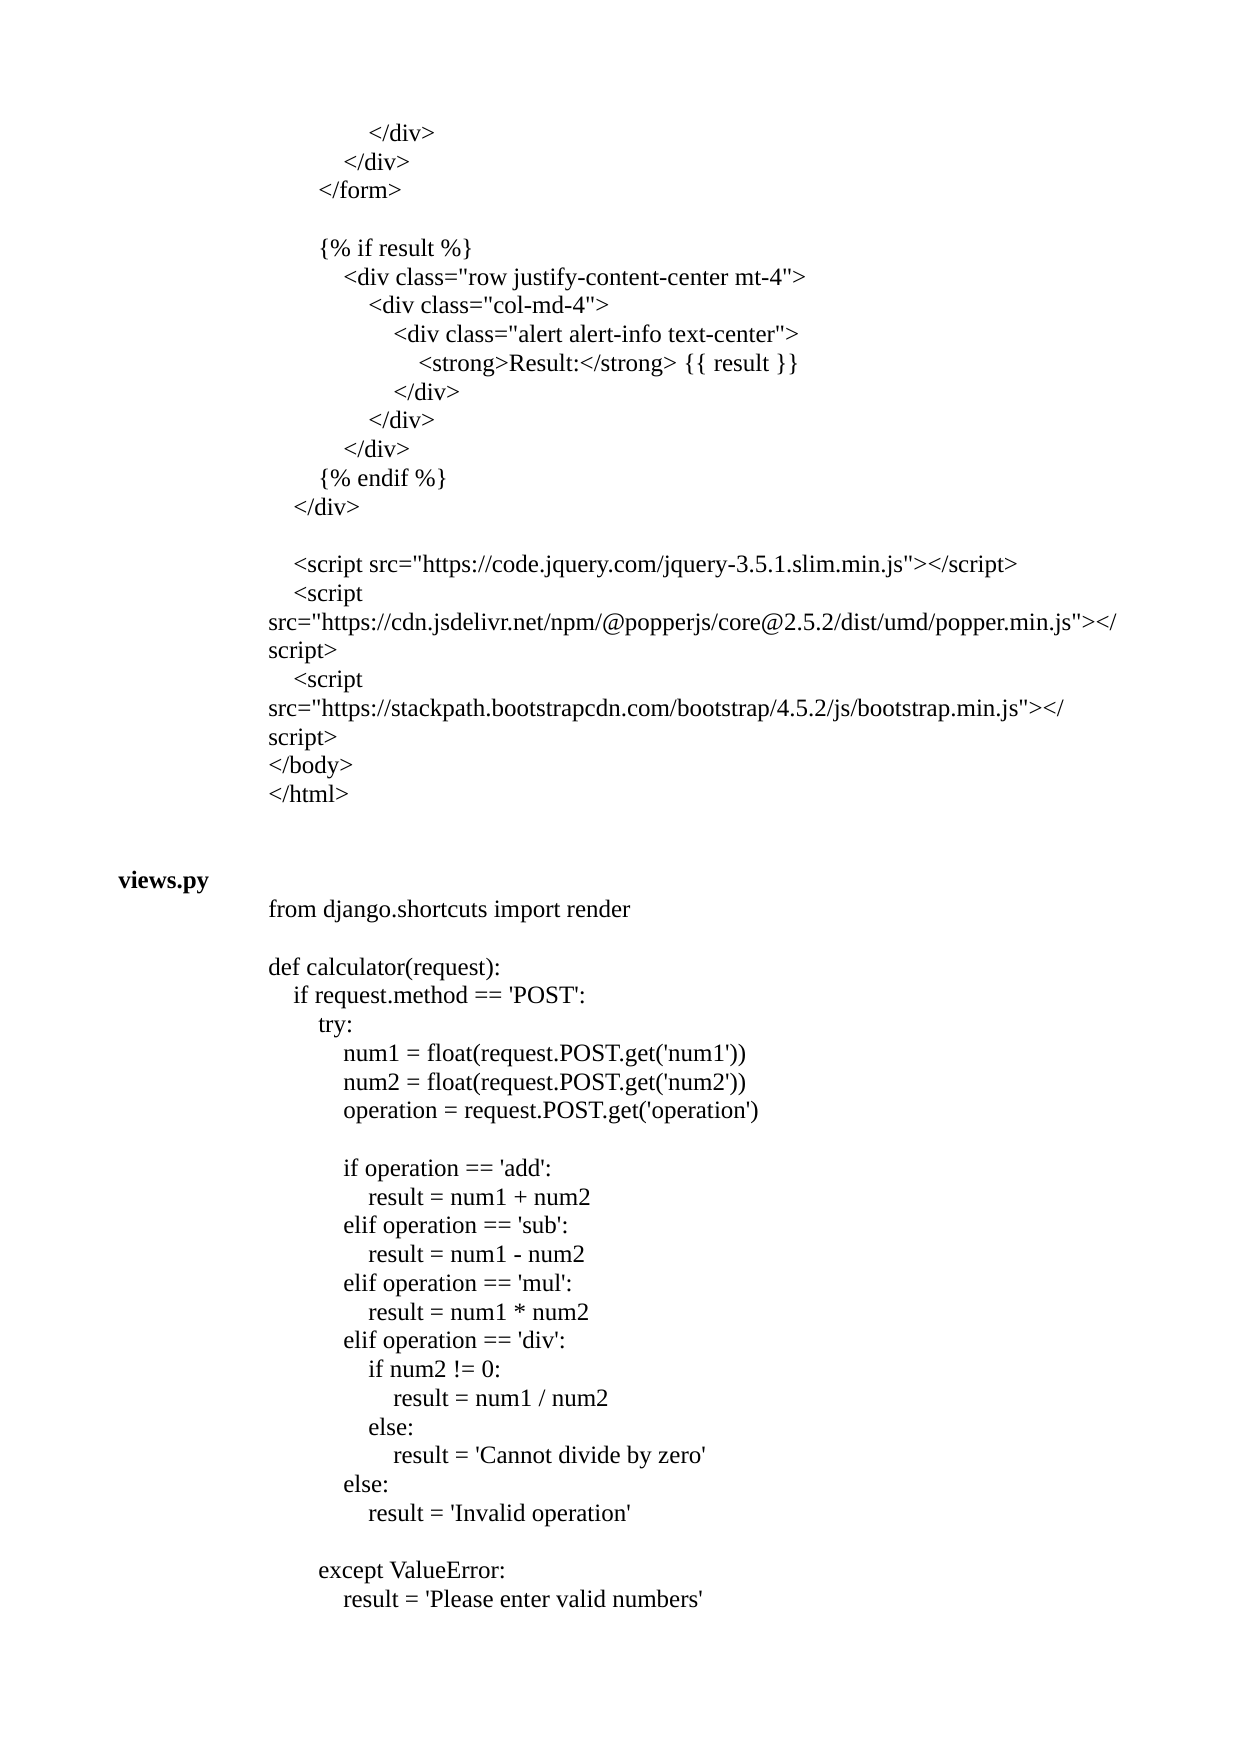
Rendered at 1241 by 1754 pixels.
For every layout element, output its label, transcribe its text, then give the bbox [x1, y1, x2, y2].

text </body> [268, 751, 1122, 779]
text </div> [268, 377, 1122, 406]
text if num2 != 0: [268, 1354, 1122, 1383]
text </div> [268, 147, 1122, 176]
text result = 'Invalid operation' [268, 1498, 1122, 1527]
text <script src="https://code.jquery.com/jquery-3.5.1.slim.min.js"></script> [268, 549, 1122, 578]
text elif operation == 'sub': [268, 1211, 1122, 1239]
text </html> [268, 779, 1122, 808]
text if request.method == 'POST': [268, 981, 1122, 1009]
text elif operation == 'div': [268, 1326, 1122, 1354]
text result = num1 + num2 [268, 1182, 1122, 1211]
text operation = request.POST.get('operation') [268, 1096, 1122, 1124]
text def calculator(request): [268, 952, 1122, 981]
text result = 'Please enter valid numbers' [268, 1584, 1122, 1613]
text <div class="col-md-4"> [268, 291, 1122, 319]
text result = 'Cannot divide by zero' [268, 1441, 1122, 1469]
text result = num1 - num2 [268, 1239, 1122, 1268]
text else: [268, 1412, 1122, 1441]
text </div> [268, 492, 1122, 521]
text num1 = float(request.POST.get('num1')) [268, 1038, 1122, 1067]
text try: [268, 1009, 1122, 1038]
text elif operation == 'mul': [268, 1268, 1122, 1297]
text num2 = float(request.POST.get('num2')) [268, 1067, 1122, 1096]
text from django.shortcuts import render [268, 894, 1122, 923]
text else: [268, 1469, 1122, 1498]
text </div> [268, 406, 1122, 434]
text </div> [268, 434, 1122, 463]
text <div class="alert alert-info text-center"> [268, 319, 1122, 348]
text <strong>Result:</strong> {{ result }} [268, 348, 1122, 377]
text {% if result %} [268, 233, 1122, 262]
text {% endif %} [268, 463, 1122, 492]
text if operation == 'add': [268, 1153, 1122, 1182]
text </form> [268, 176, 1122, 204]
text result = num1 * num2 [268, 1297, 1122, 1326]
text <script src="https://stackpath.bootstrapcdn.com/bootstrap/4.5.2/js/bootstrap.min.js"></script> [268, 664, 1122, 751]
text except ValueError: [268, 1556, 1122, 1584]
text <script src="https://cdn.jsdelivr.net/npm/@popperjs/core@2.5.2/dist/umd/popper.min.js"></script> [268, 578, 1122, 664]
text views.py [118, 866, 1122, 894]
text <div class="row justify-content-center mt-4"> [268, 262, 1122, 291]
text result = num1 / num2 [268, 1383, 1122, 1412]
text </div> [268, 118, 1122, 147]
